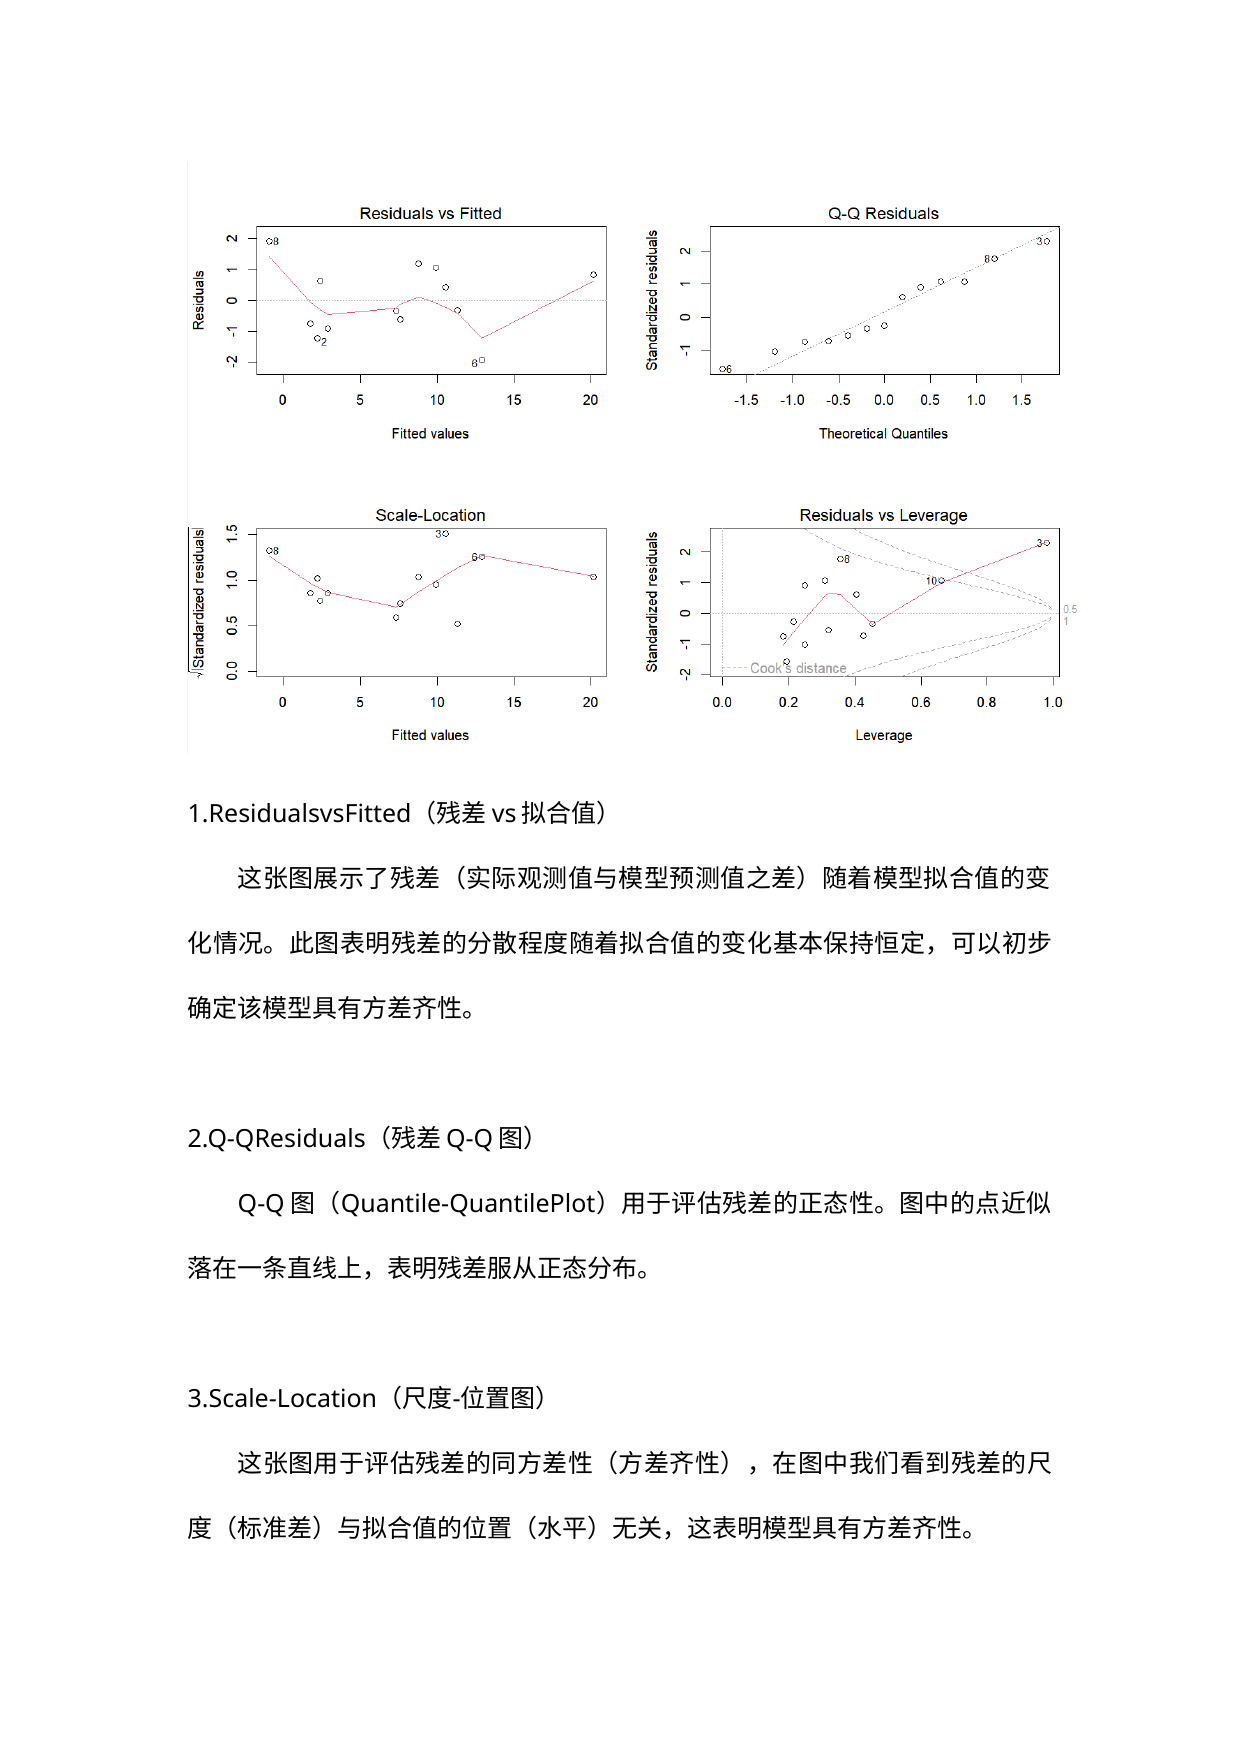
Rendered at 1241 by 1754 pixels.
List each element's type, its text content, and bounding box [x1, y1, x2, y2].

list 2.Q-QResiduals（残差Q-Q图） [187, 1104, 1053, 1169]
list 3.Scale-Location（尺度-位置图） [187, 1364, 1053, 1429]
list 1.ResidualsvsFitted（残差vs拟合值） [187, 779, 1053, 844]
picture [187, 162, 1081, 753]
list 这张图展示了残差（实际观测值与模型预测值之差）随着模型拟合值的变化情况。此图表明残差的分散程度随着拟合值的变化基本保持恒定，可以初步确定该模型具有方差齐性。 [187, 844, 1053, 1039]
list Q-Q图（Quantile-QuantilePlot）用于评估残差的正态性。图中的点近似落在一条直线上，表明残差服从正态分布。 [187, 1169, 1053, 1299]
list 这张图用于评估残差的同方差性（方差齐性），在图中我们看到残差的尺度（标准差）与拟合值的位置（水平）无关，这表明模型具有方差齐性。 [187, 1429, 1053, 1559]
